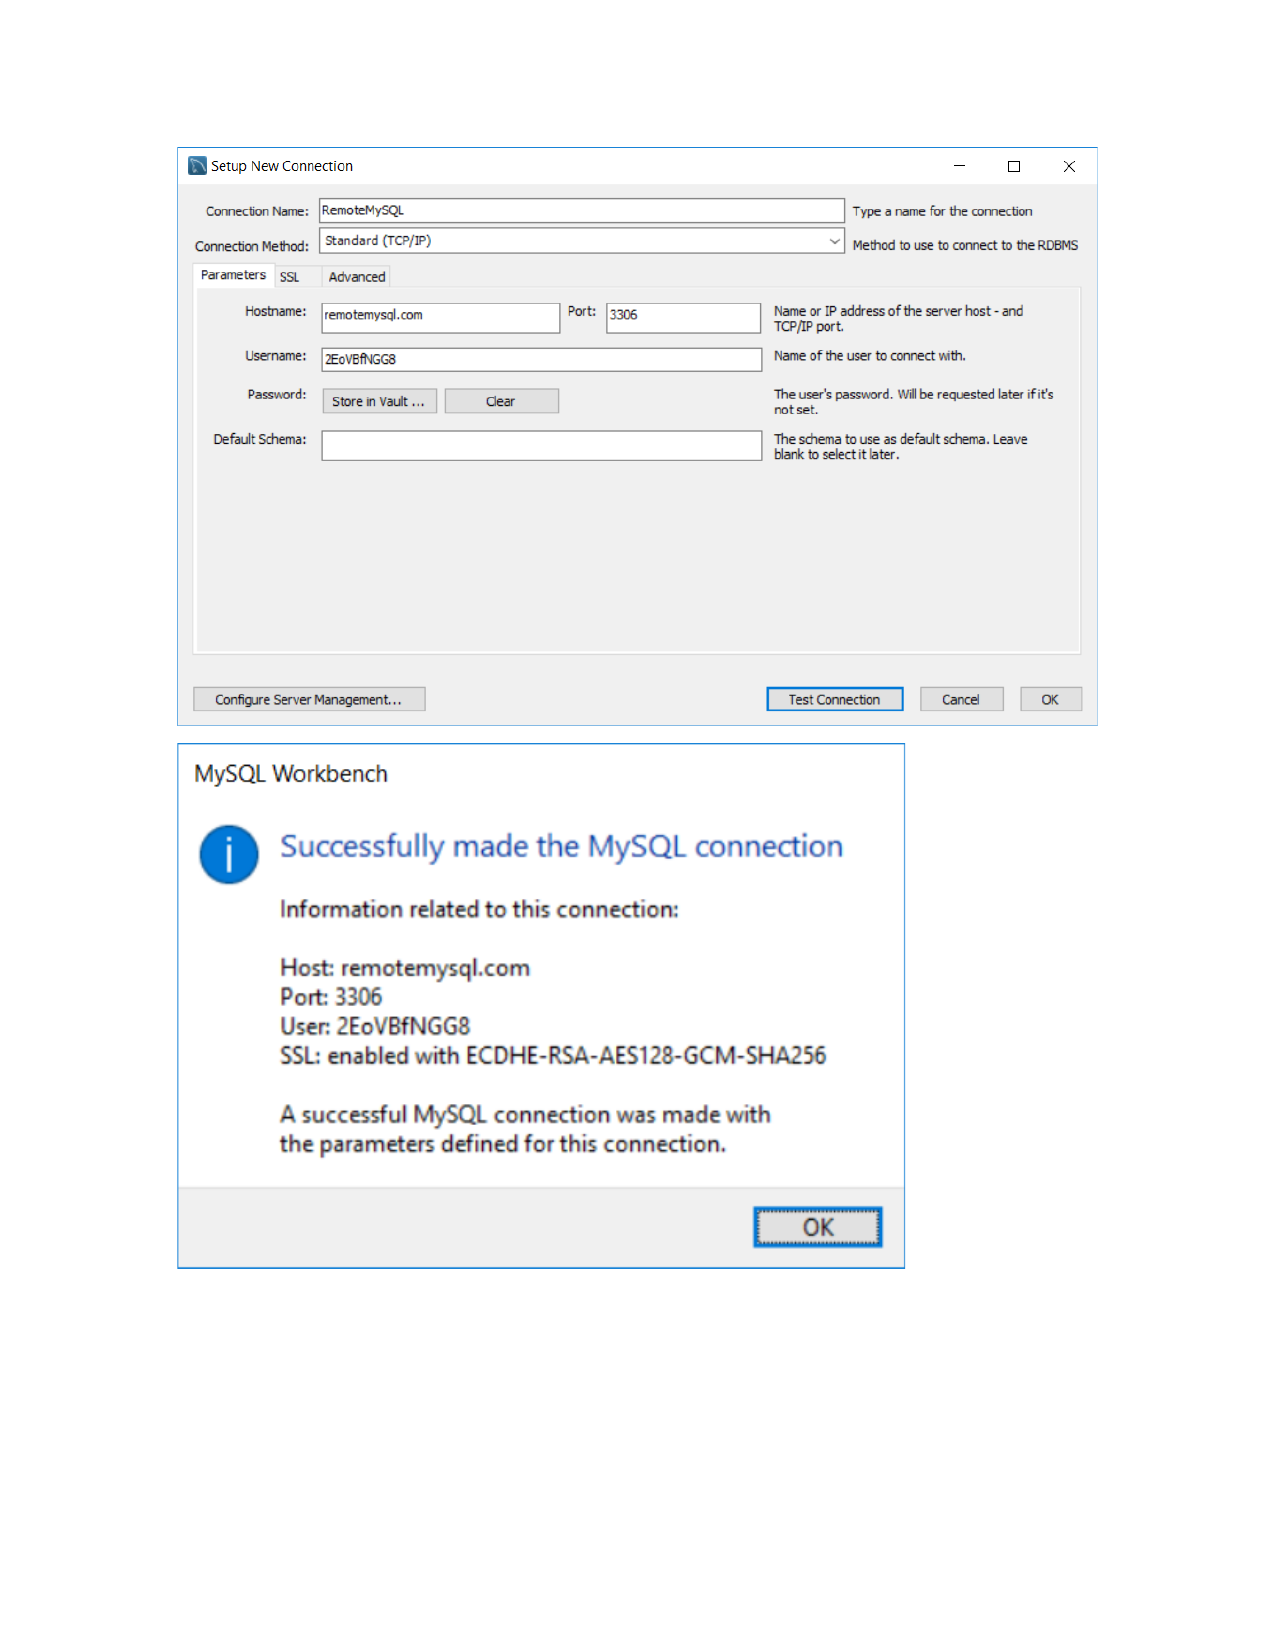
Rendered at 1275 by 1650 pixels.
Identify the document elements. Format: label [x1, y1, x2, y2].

picture [177, 743, 906, 1269]
picture [177, 147, 1098, 726]
